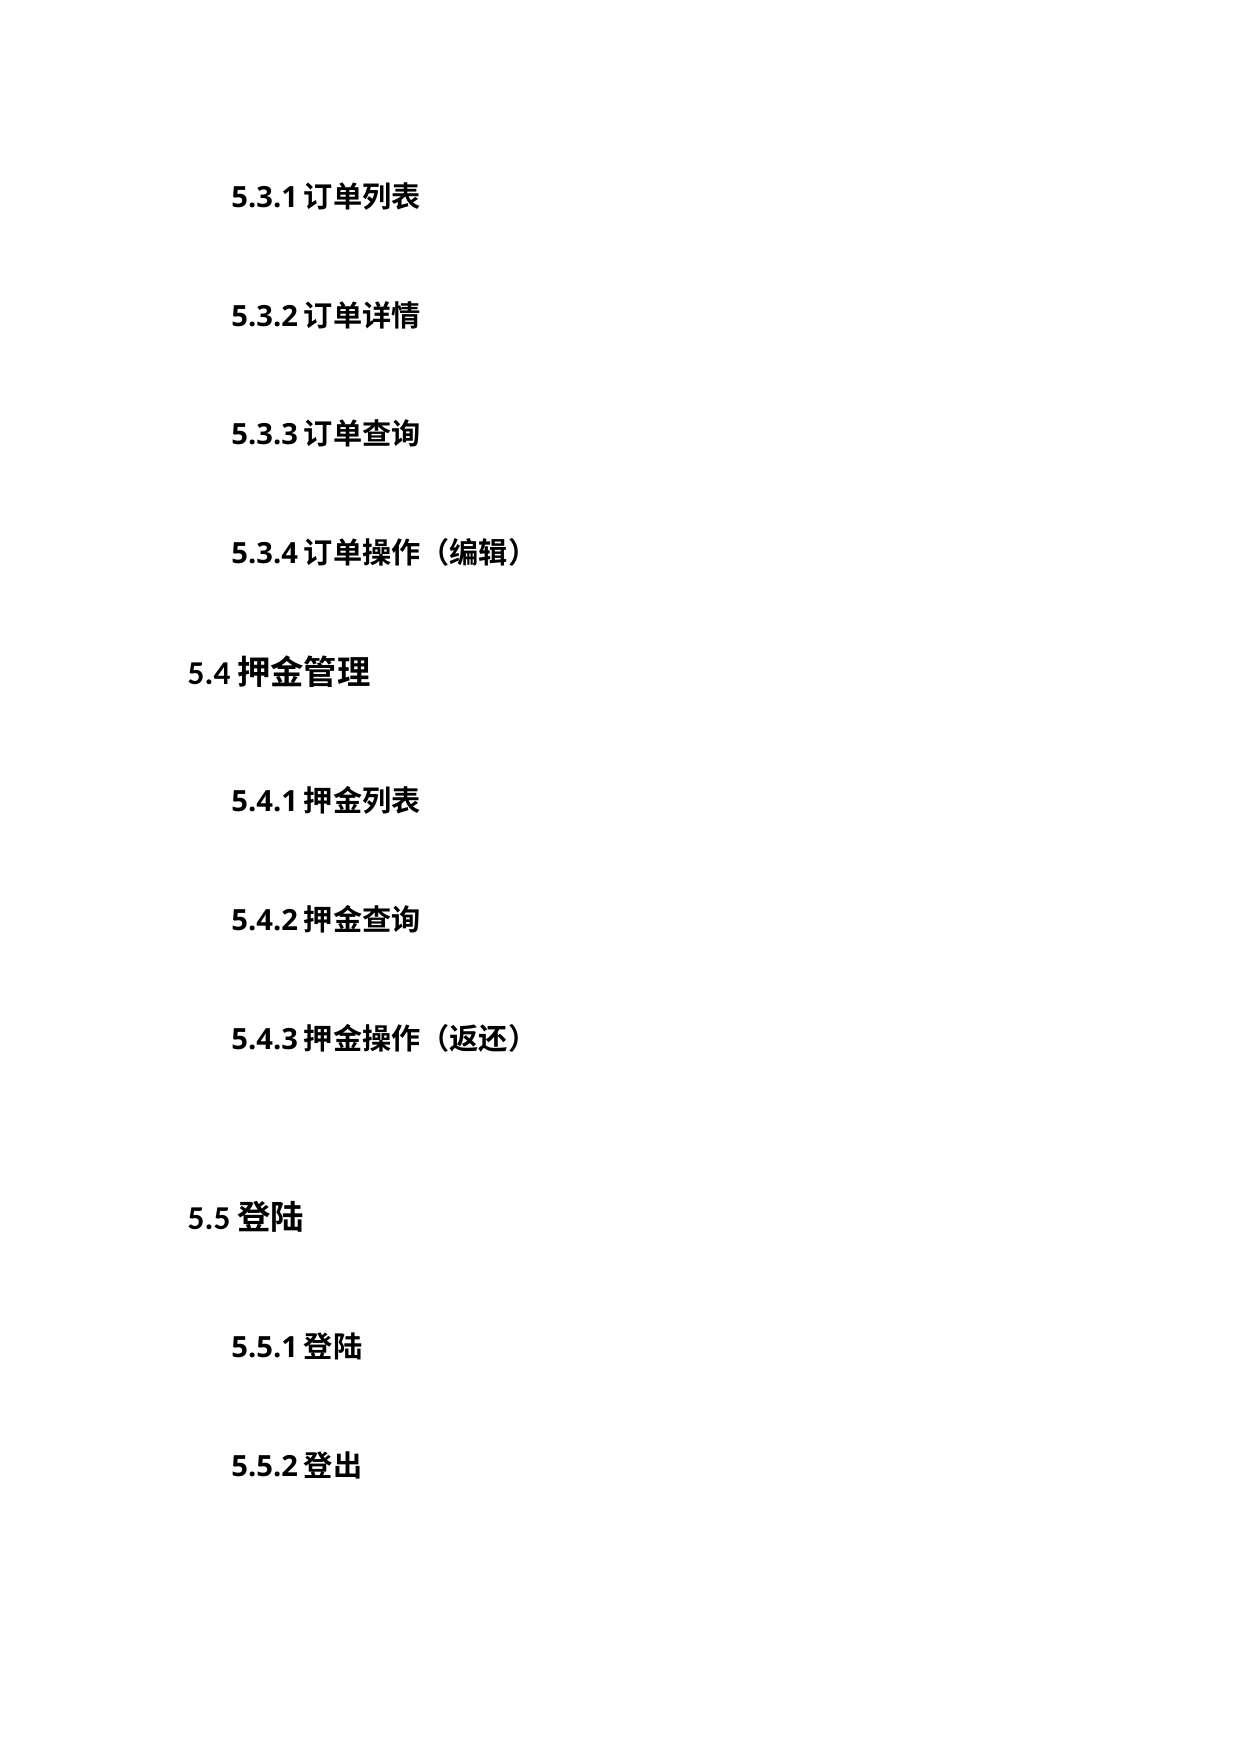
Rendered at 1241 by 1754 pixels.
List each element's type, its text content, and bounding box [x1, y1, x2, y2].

subtitle 5.4.3押金操作（返还） [187, 1004, 1053, 1069]
subtitle 5.4押金管理 [187, 637, 1053, 702]
subtitle 5.3.1订单列表 [187, 162, 1053, 227]
subtitle 5.4.2押金查询 [187, 886, 1053, 951]
subtitle 5.4.1押金列表 [187, 767, 1053, 832]
subtitle 5.5.2登出 [187, 1431, 1053, 1496]
subtitle 5.3.2订单详情 [187, 281, 1053, 346]
subtitle 5.5.1登陆 [187, 1312, 1053, 1377]
subtitle 5.3.3订单查询 [187, 400, 1053, 465]
subtitle 5.3.4订单操作（编辑） [187, 518, 1053, 583]
subtitle 5.5登陆 [187, 1183, 1053, 1248]
